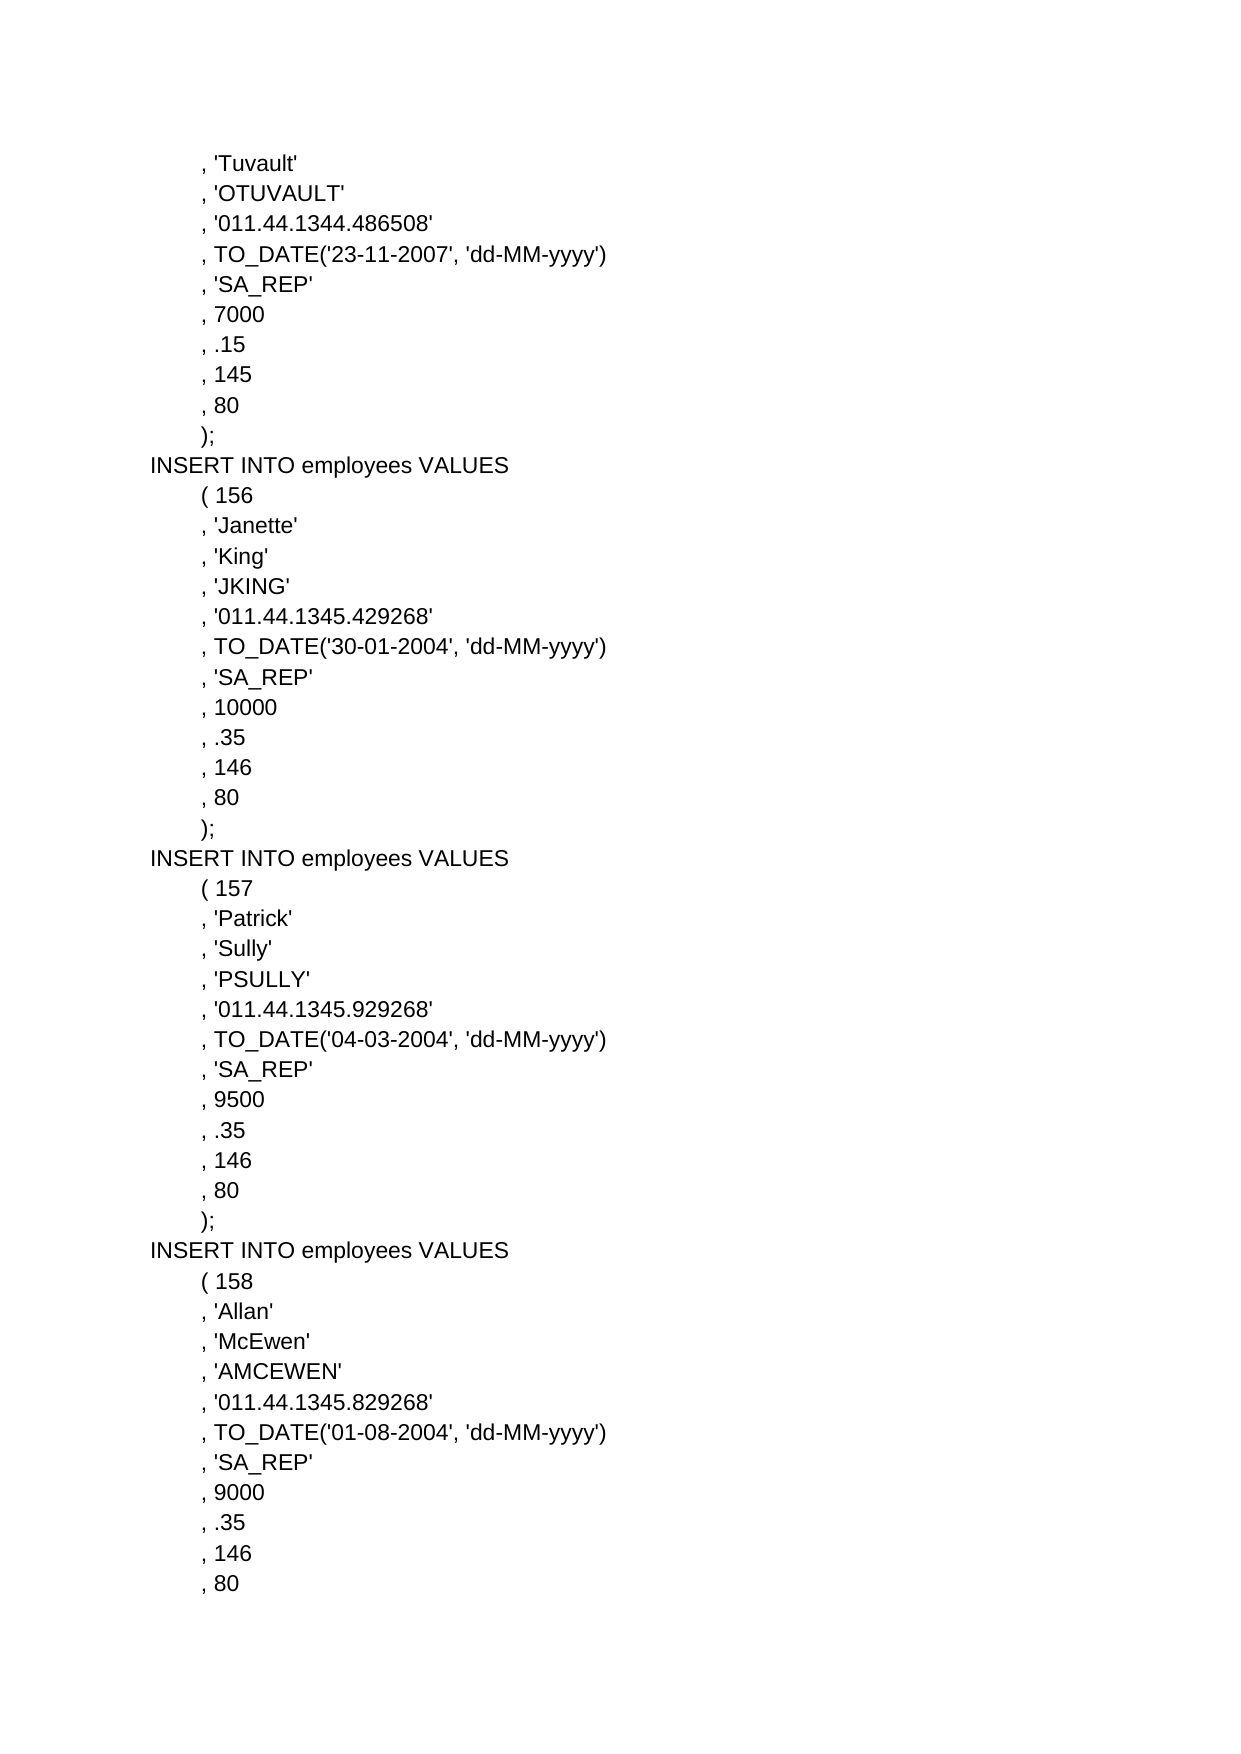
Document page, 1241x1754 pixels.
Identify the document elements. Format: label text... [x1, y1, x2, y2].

text , 80 [150, 1570, 1090, 1596]
text , .15 [150, 331, 1090, 358]
text , '011.44.1345.829268' [150, 1388, 1090, 1415]
text ); [150, 814, 1090, 841]
text , TO_DATE('30-01-2004', 'dd-MM-yyyy') [150, 633, 1090, 660]
text , TO_DATE('01-08-2004', 'dd-MM-yyyy') [150, 1419, 1090, 1445]
text , 9500 [150, 1086, 1090, 1113]
text INSERT INTO employees VALUES [150, 845, 1090, 871]
text , 'Sully' [150, 935, 1090, 962]
text , '011.44.1345.429268' [150, 603, 1090, 629]
text , 'Janette' [150, 512, 1090, 539]
text , 7000 [150, 301, 1090, 327]
text , 80 [150, 392, 1090, 418]
text , '011.44.1345.929268' [150, 996, 1090, 1022]
text , 'SA_REP' [150, 1056, 1090, 1083]
text , 146 [150, 1147, 1090, 1173]
text , 'Patrick' [150, 905, 1090, 932]
text , TO_DATE('04-03-2004', 'dd-MM-yyyy') [150, 1026, 1090, 1052]
text , 'SA_REP' [150, 1449, 1090, 1475]
text , 'SA_REP' [150, 663, 1090, 690]
text ( 156 [150, 482, 1090, 509]
text , .35 [150, 1117, 1090, 1143]
text , 'Allan' [150, 1298, 1090, 1324]
text ); [150, 422, 1090, 448]
text ); [150, 1207, 1090, 1234]
text , 80 [150, 784, 1090, 811]
text , 'PSULLY' [150, 966, 1090, 992]
text ( 158 [150, 1268, 1090, 1294]
text ( 157 [150, 875, 1090, 901]
text , 'JKING' [150, 573, 1090, 599]
text , 'OTUVAULT' [150, 180, 1090, 207]
text , 9000 [150, 1479, 1090, 1506]
text INSERT INTO employees VALUES [150, 452, 1090, 478]
text , 'King' [150, 543, 1090, 569]
text , 'McEwen' [150, 1328, 1090, 1354]
text , TO_DATE('23-11-2007', 'dd-MM-yyyy') [150, 241, 1090, 267]
text , 'SA_REP' [150, 271, 1090, 297]
text , 146 [150, 1539, 1090, 1566]
text , 10000 [150, 694, 1090, 720]
text , 'AMCEWEN' [150, 1358, 1090, 1385]
text , '011.44.1344.486508' [150, 210, 1090, 237]
text , 'Tuvault' [150, 150, 1090, 176]
text , 80 [150, 1177, 1090, 1203]
text , .35 [150, 724, 1090, 750]
text INSERT INTO employees VALUES [150, 1237, 1090, 1264]
text , .35 [150, 1509, 1090, 1536]
text , 145 [150, 361, 1090, 388]
text , 146 [150, 754, 1090, 781]
